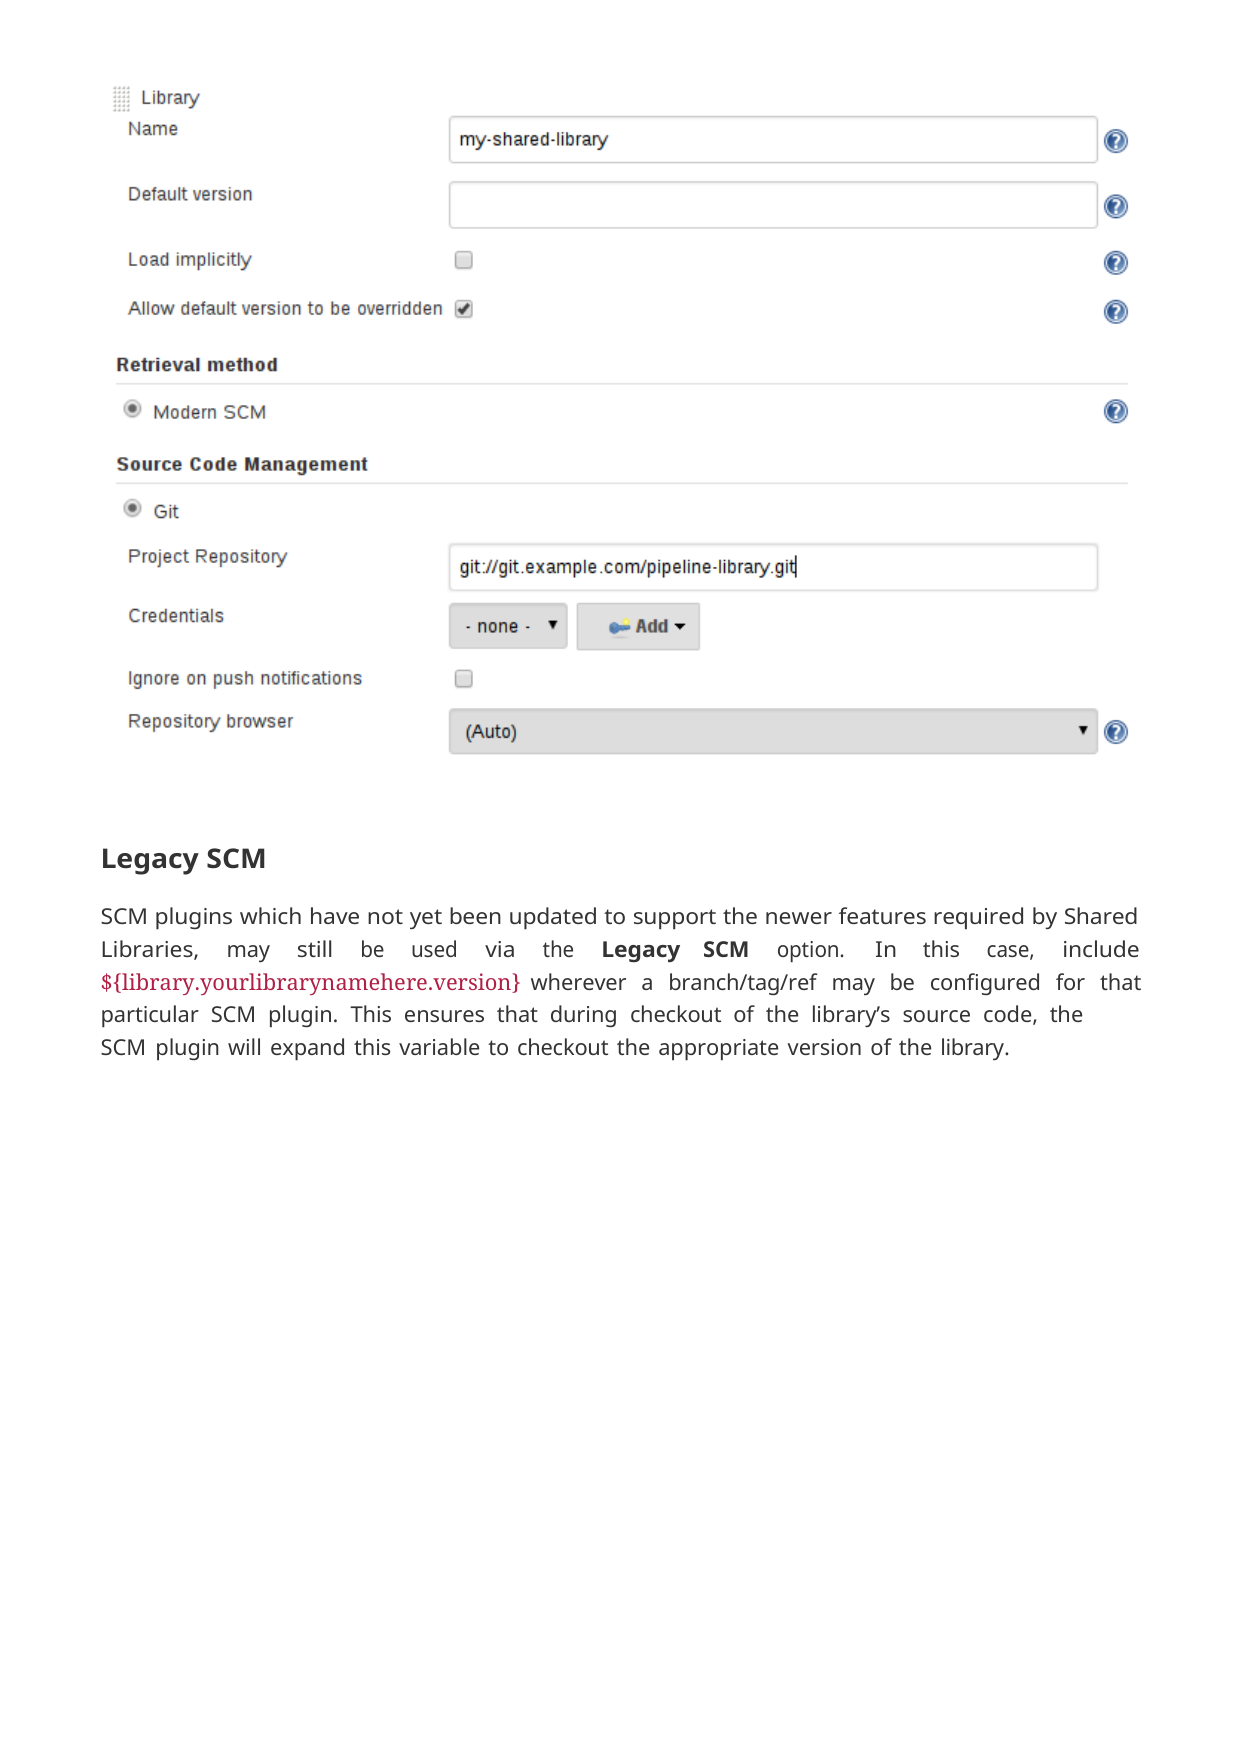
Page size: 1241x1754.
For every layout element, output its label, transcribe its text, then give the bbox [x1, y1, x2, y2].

text SCM plugins which have not yet been updated to support the newer features required by Shared Libraries, may still be used via the Legacy SCM option. In this case, include [100, 901, 1140, 963]
text ${library.yourlibrarynamehere.version} wherever a branch/tag/ref may be configured for that [100, 966, 1151, 996]
text particular SCM plugin. This ensures that during checkout of the library’s source code, the SCM plugin will expand this variable to checkout the appropriate version of the library. [100, 999, 1140, 1062]
subtitle Legacy SCM [100, 840, 1151, 877]
picture [100, 73, 1140, 805]
